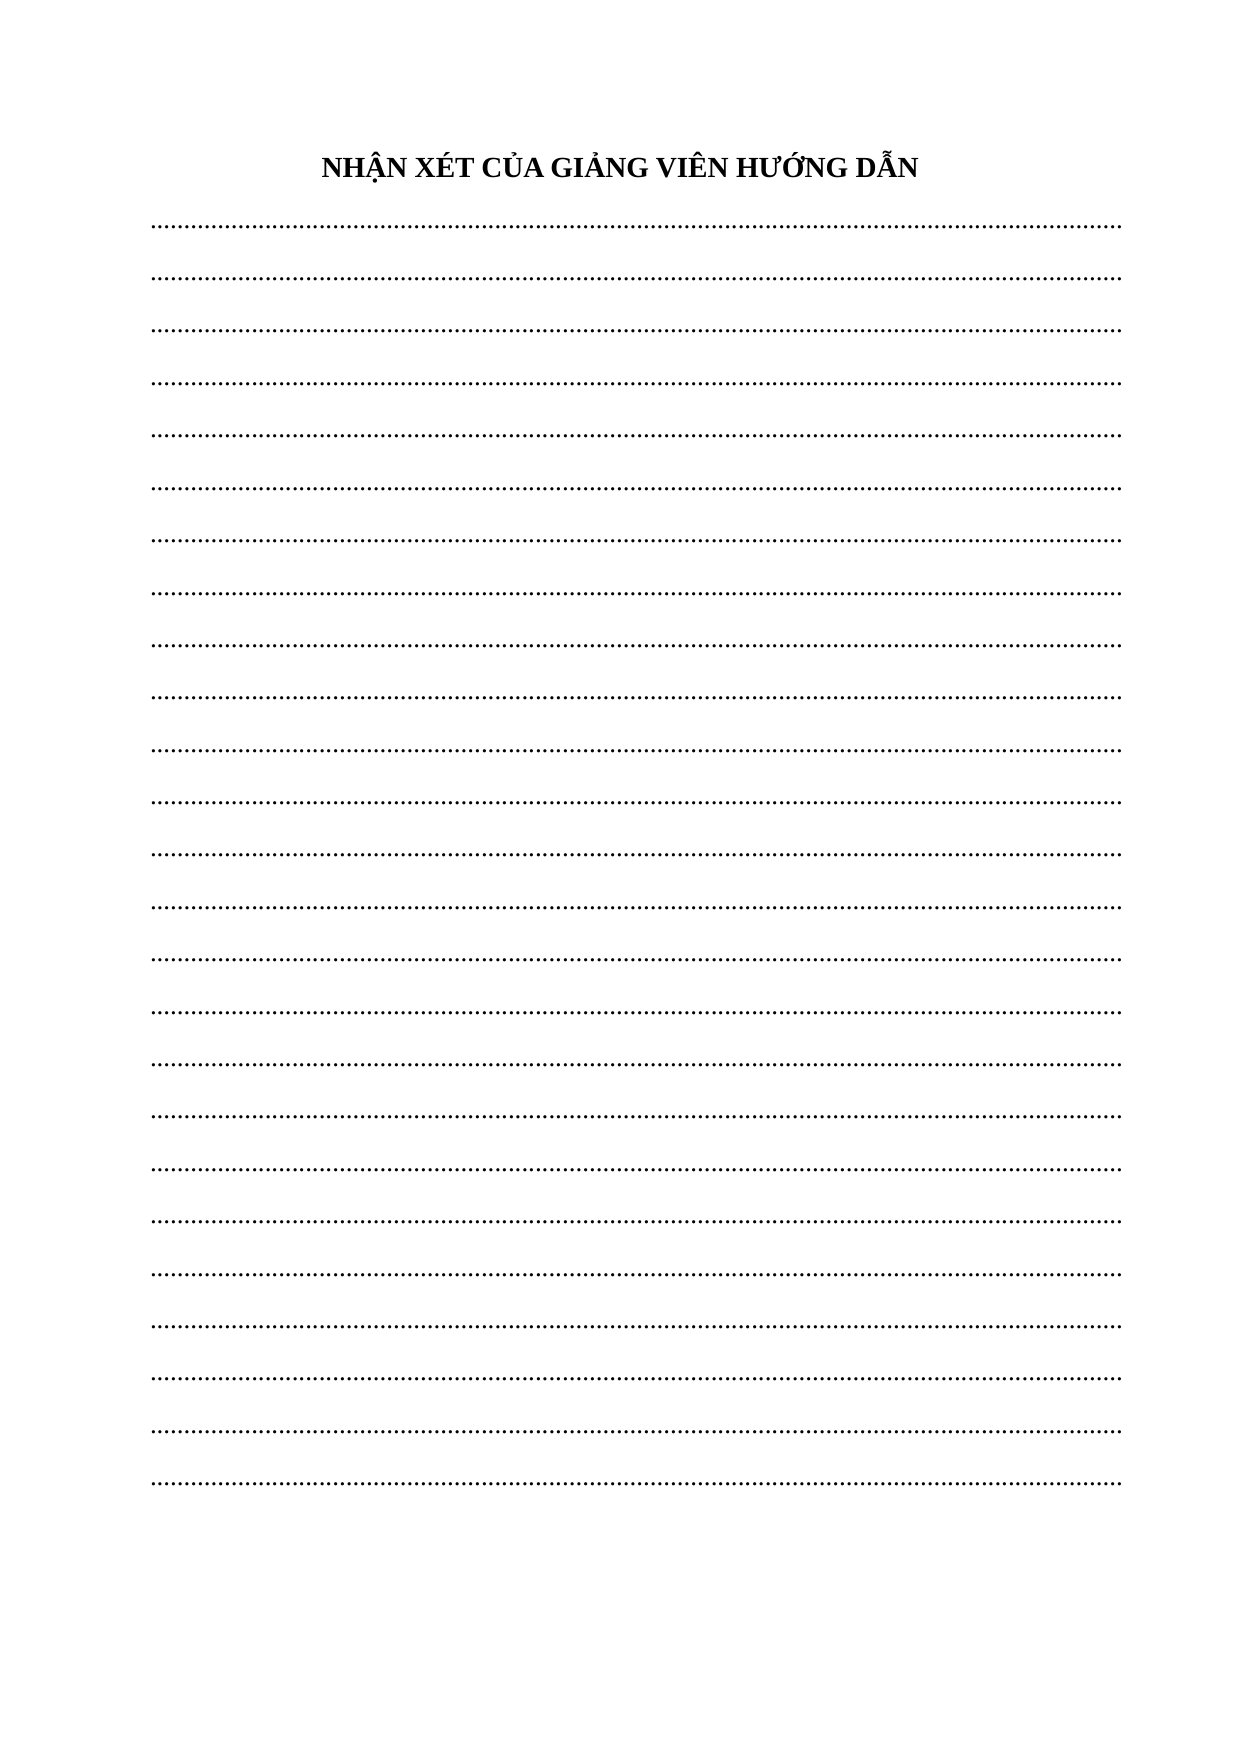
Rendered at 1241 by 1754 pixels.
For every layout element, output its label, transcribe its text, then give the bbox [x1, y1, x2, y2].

text NHẬN XÉT CỦA GIẢNG VIÊN HƯỚNG DẪN [150, 150, 1090, 183]
